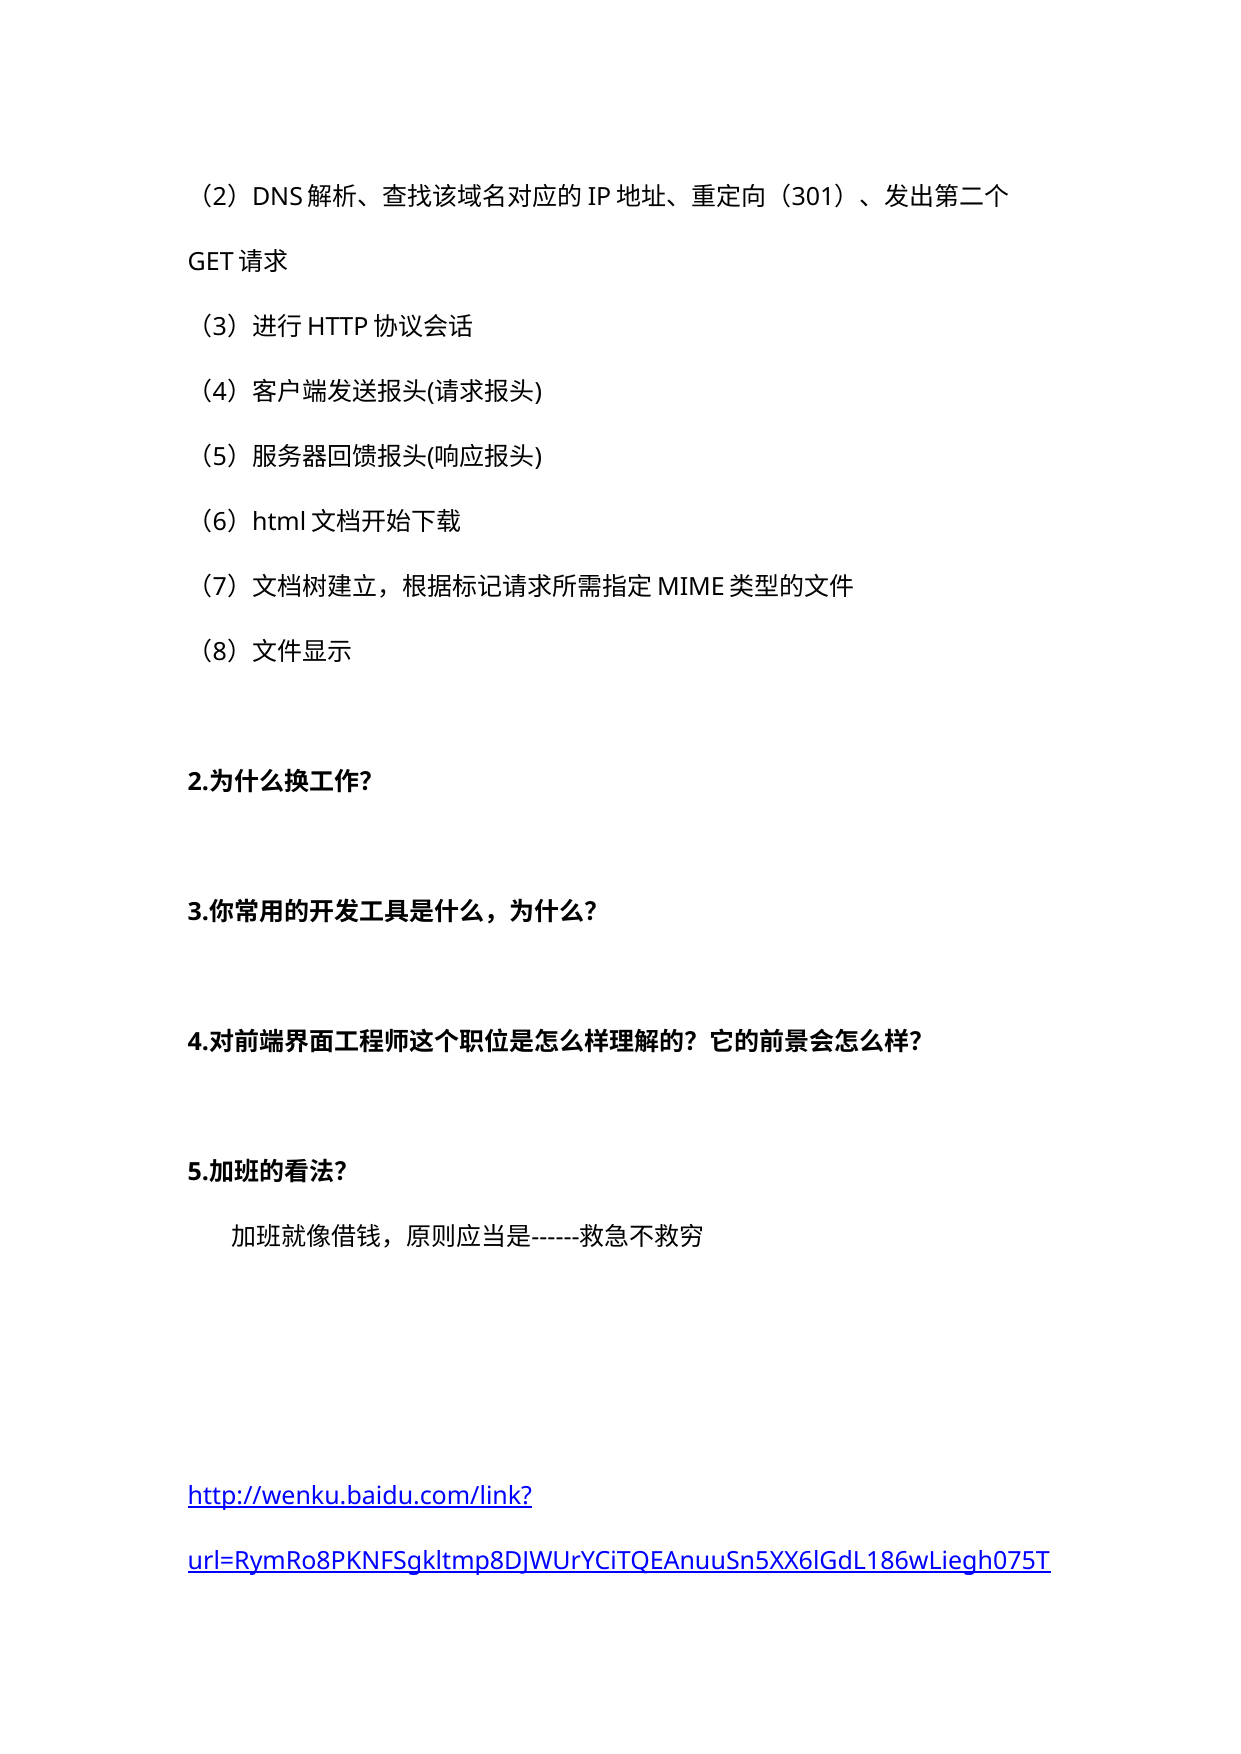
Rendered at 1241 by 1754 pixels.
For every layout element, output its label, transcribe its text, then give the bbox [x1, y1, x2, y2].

text 5.加班的看法？ 加班就像借钱，原则应当是------救急不救穷 [187, 1072, 1053, 1267]
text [187, 162, 1053, 682]
text 4.对前端界面工程师这个职位是怎么样理解的？它的前景会怎么样？ [187, 942, 1053, 1072]
text 2.为什么换工作？ [187, 682, 1053, 812]
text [187, 1462, 1053, 1592]
text 3.你常用的开发工具是什么，为什么？ [187, 812, 1053, 942]
